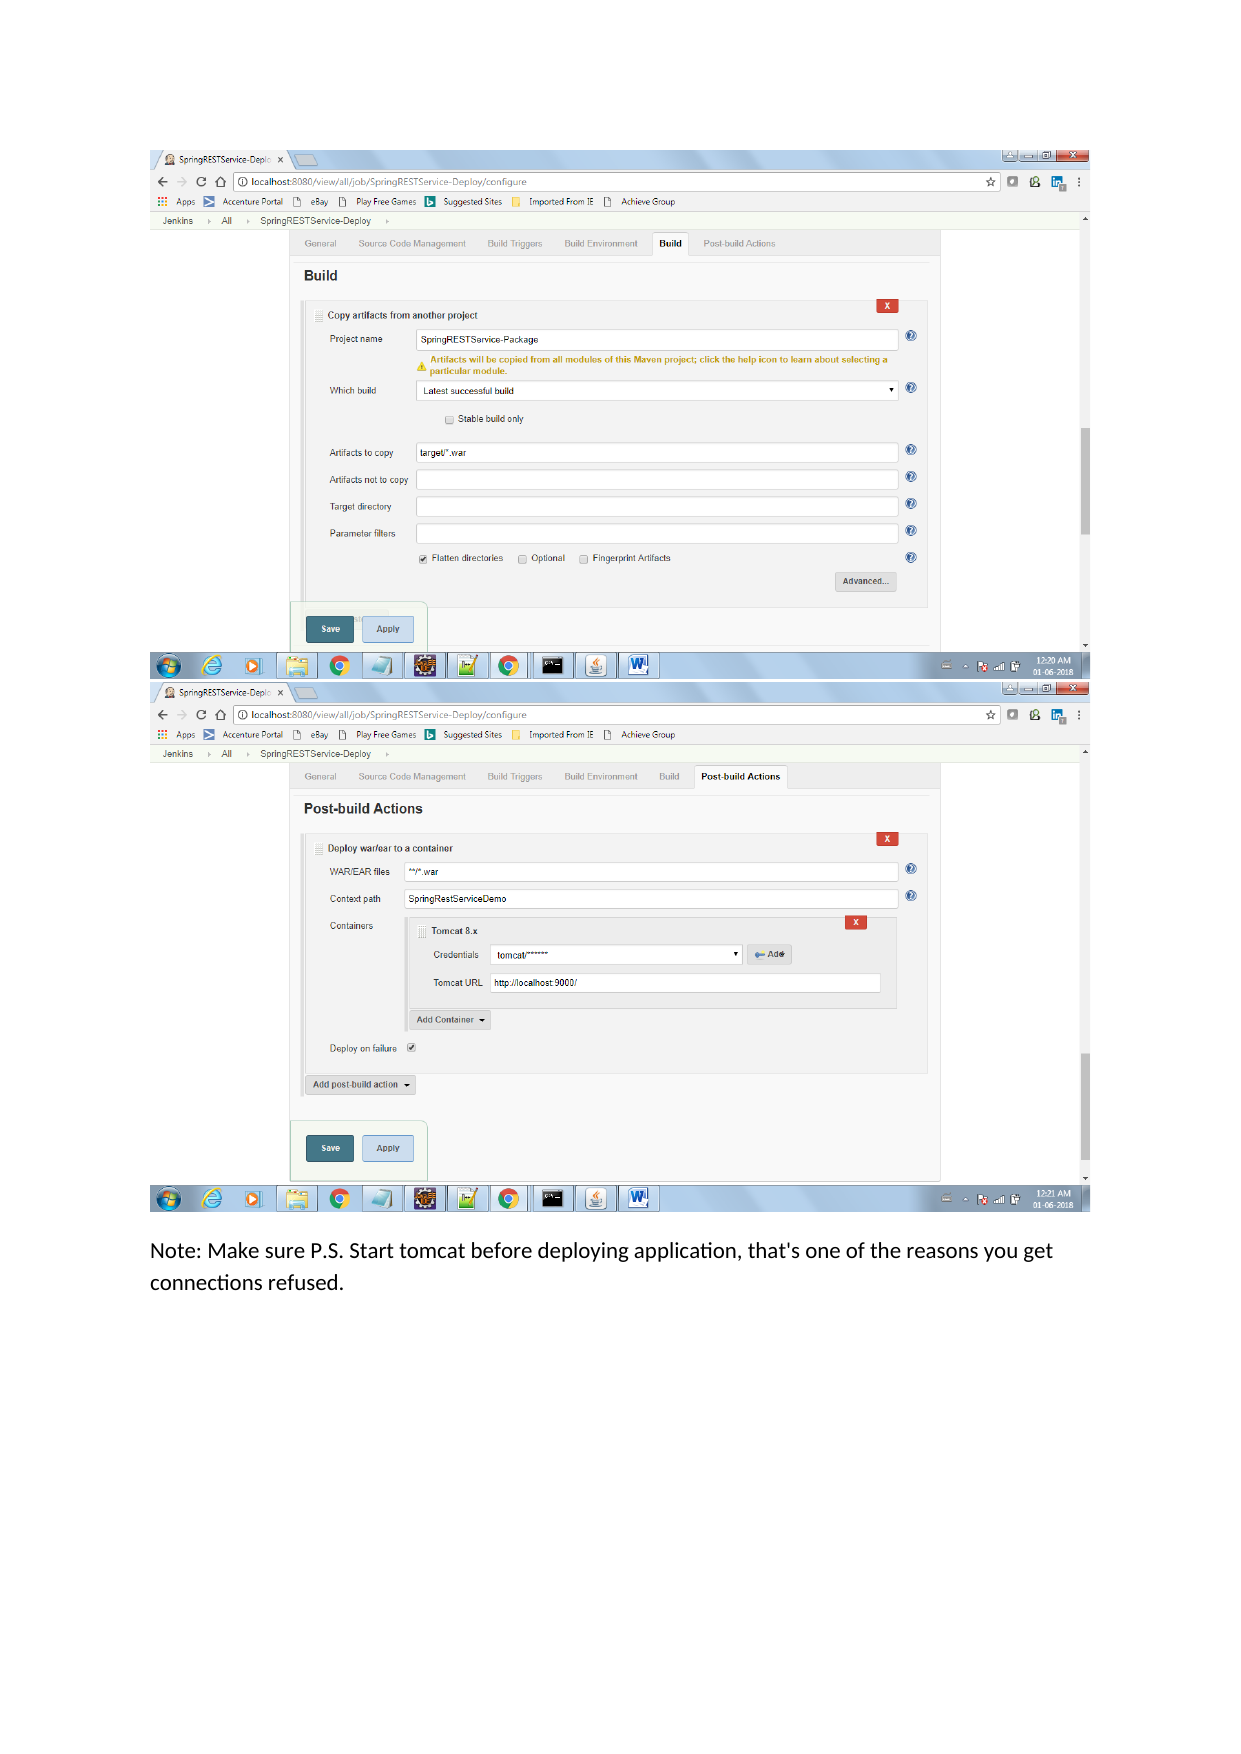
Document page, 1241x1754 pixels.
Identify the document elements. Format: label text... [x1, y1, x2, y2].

picture [150, 150, 1091, 679]
text Note: Make sure P.S. Start tomcat before deploying application, that's one of the reasons you get connections refused. [150, 1236, 1090, 1296]
picture [150, 682, 1091, 1212]
